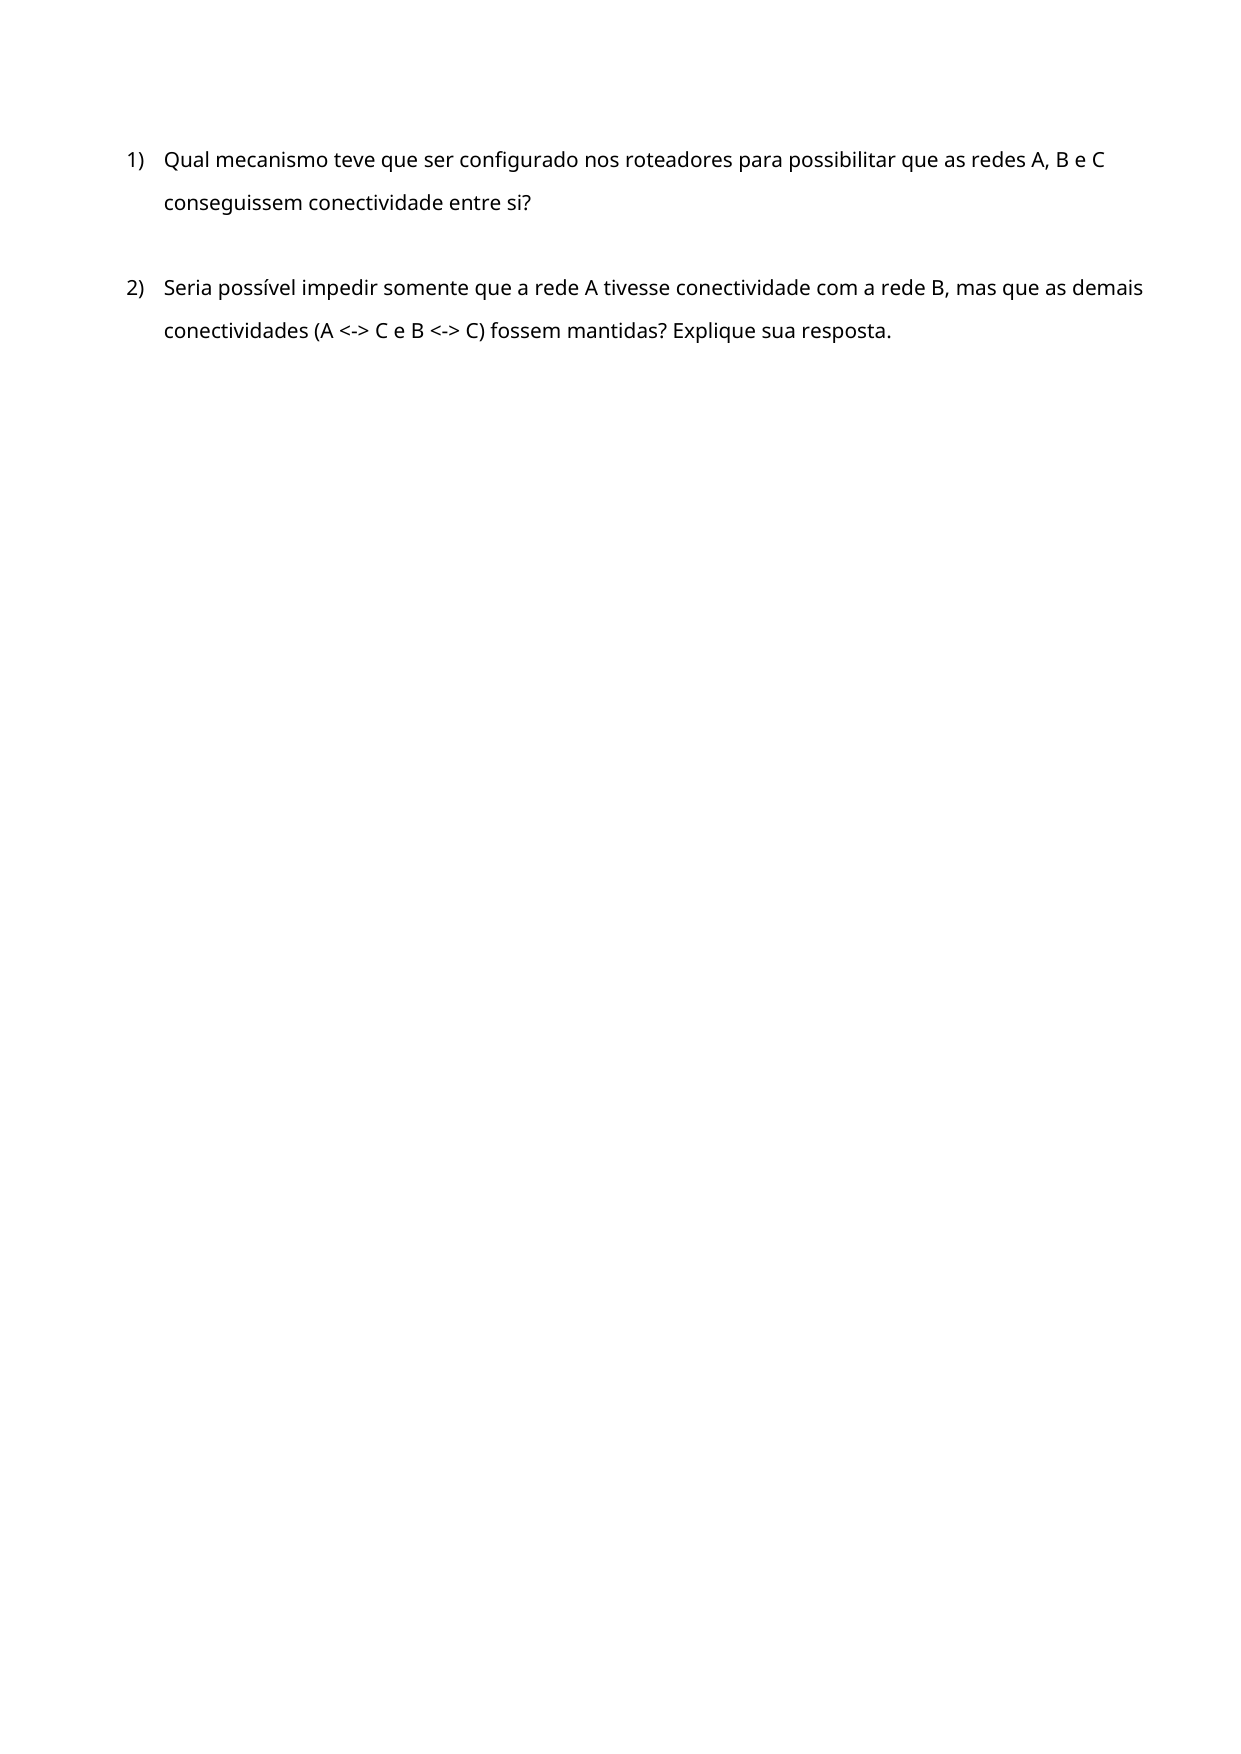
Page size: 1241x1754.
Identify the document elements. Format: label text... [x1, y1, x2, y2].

list Qual mecanismo teve que ser configurado nos roteadores para possibilitar que as redes A, B e C conseguissem conectividade entre si? [126, 145, 1152, 216]
list Seria possível impedir somente que a rede A tivesse conectividade com a rede B, mas que as demais conectividades (A <-> C e B <-> C) fossem mantidas? Explique sua resposta. [126, 273, 1152, 344]
